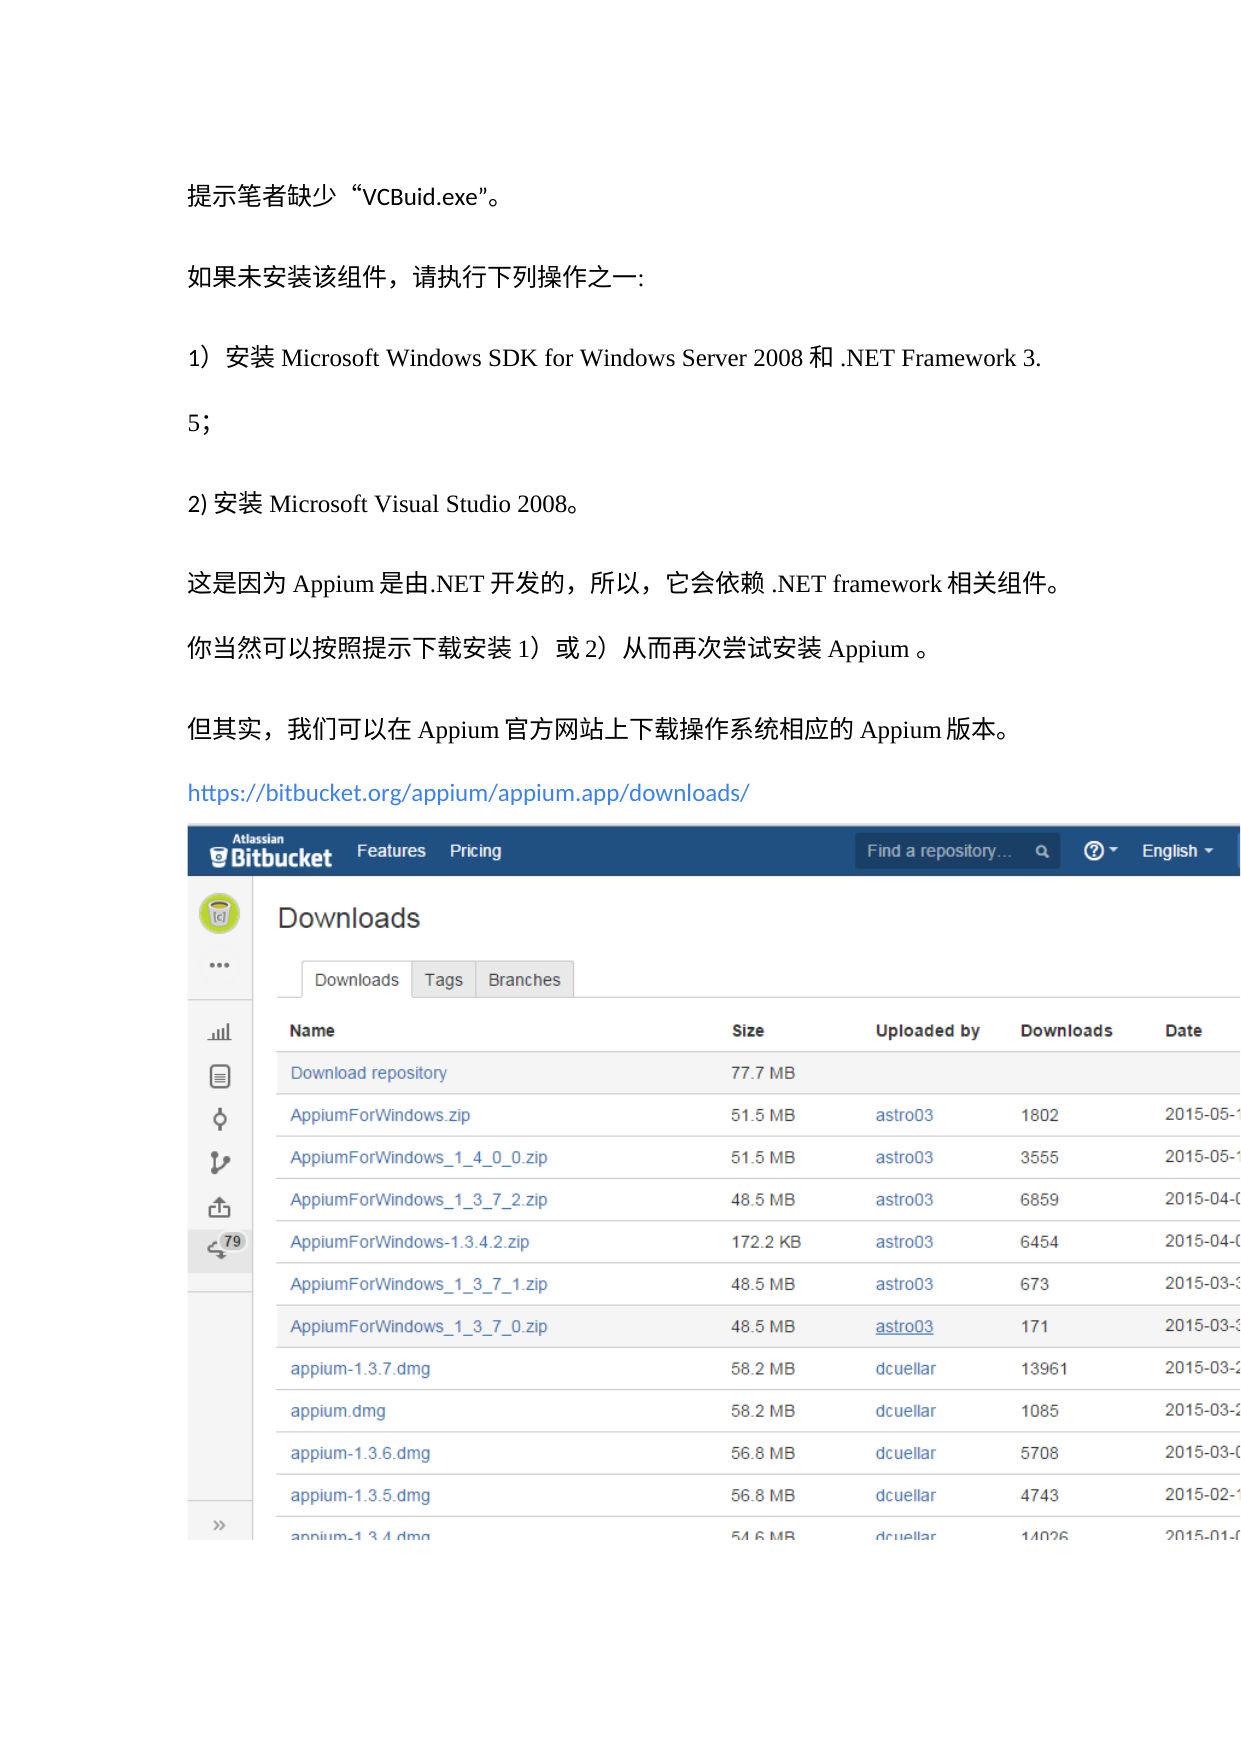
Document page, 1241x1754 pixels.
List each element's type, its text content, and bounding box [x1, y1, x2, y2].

text 但其实，我们可以在Appium官方网站上下载操作系统相应的Appium版本。 [187, 695, 1053, 760]
text 这是因为Appium是由.NET 开发的，所以，它会依赖 .NET framework相关组件。你当然可以按照提示下载安装1）或2）从而再次尝试安装Appium 。 [187, 549, 1053, 679]
text 2) 安装 Microsoft Visual Studio 2008。 [187, 469, 1053, 534]
picture [187, 823, 1241, 1540]
text https://bitbucket.org/appium/appium.app/downloads/ [187, 776, 1053, 808]
text 如果未安装该组件，请执行下列操作之一: [187, 243, 1053, 308]
text 提示笔者缺少“VCBuid.exe”。 [187, 162, 1053, 227]
text 1）安装 Microsoft Windows SDK for Windows Server 2008 和 .NET Framework 3.5； [187, 323, 1053, 453]
